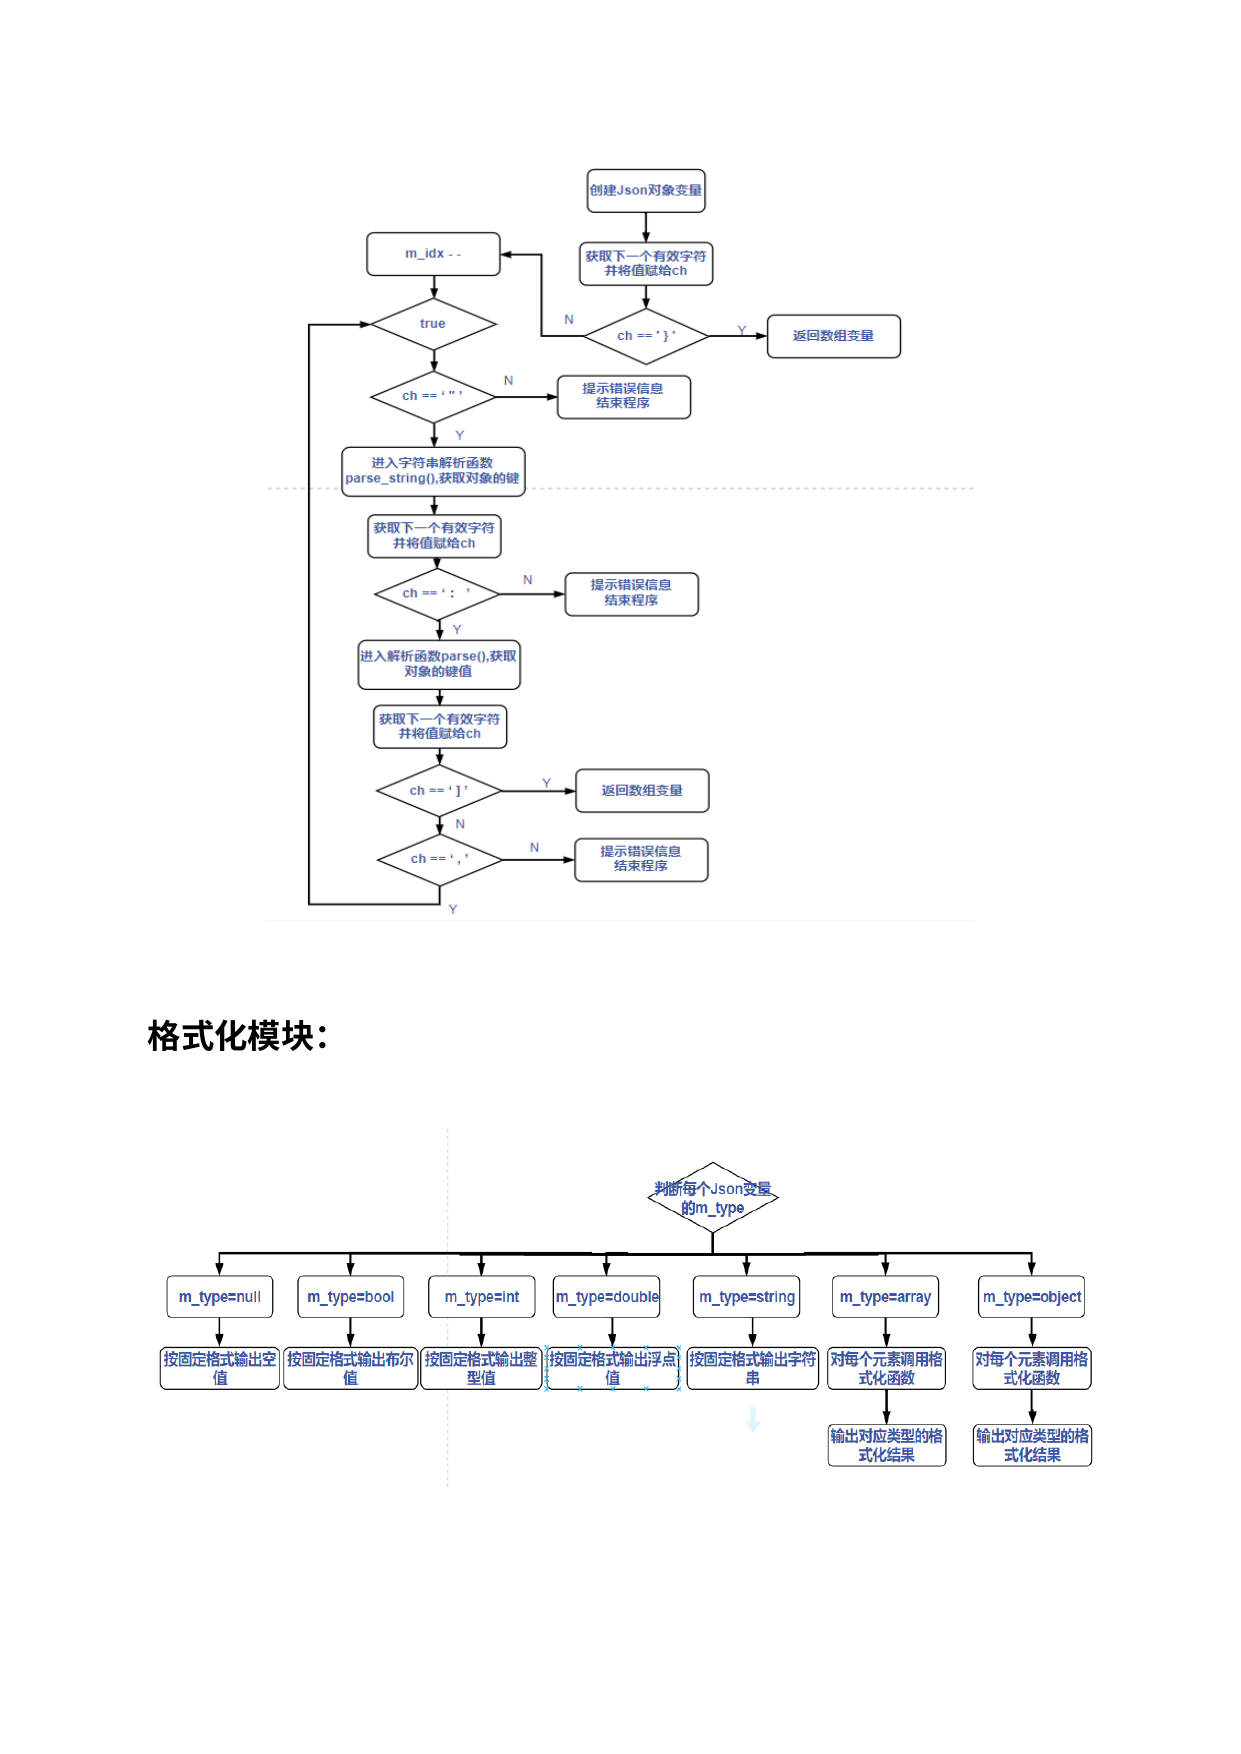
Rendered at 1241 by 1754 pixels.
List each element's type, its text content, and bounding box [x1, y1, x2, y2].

picture [147, 1128, 1109, 1490]
picture [264, 162, 976, 922]
subtitle 格式化模块： [148, 1002, 1092, 1067]
